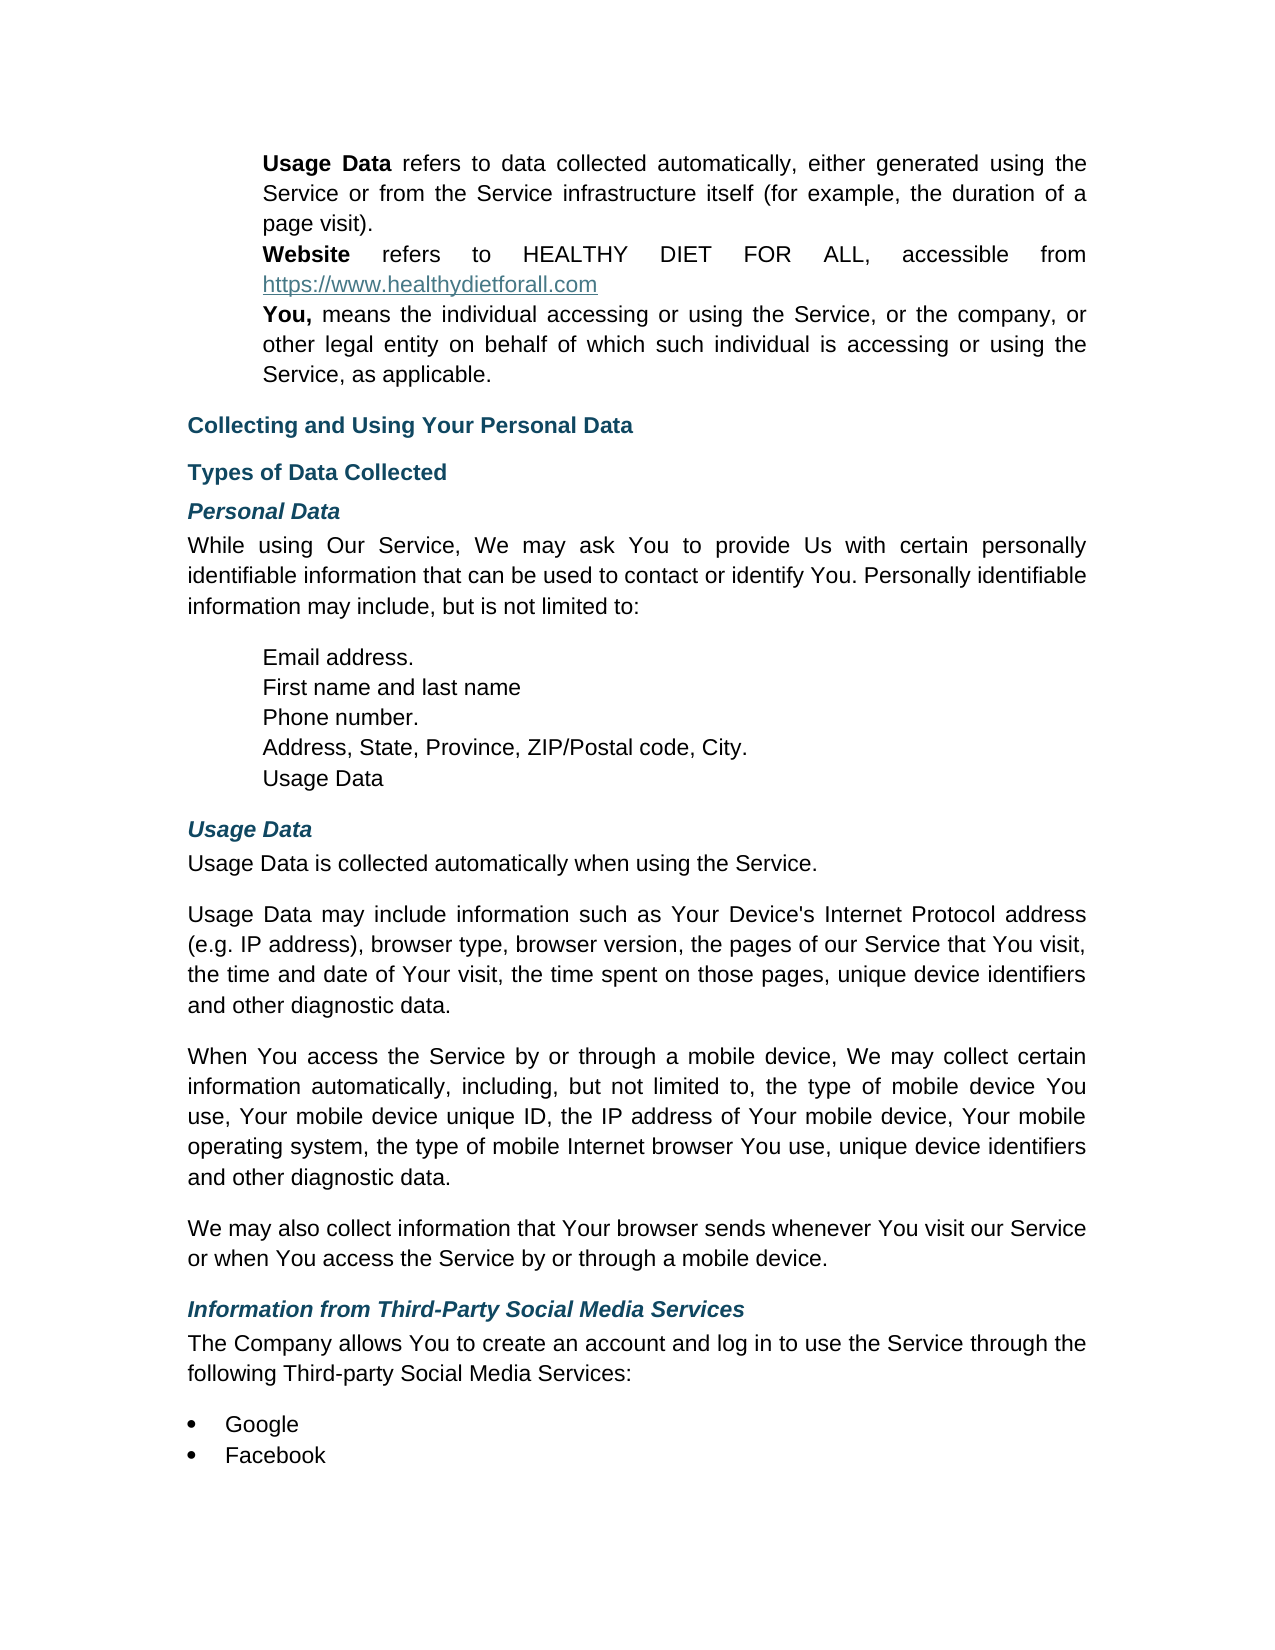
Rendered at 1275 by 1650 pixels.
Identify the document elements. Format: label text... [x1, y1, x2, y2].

list Facebook [187, 1442, 1087, 1468]
subtitle Types of Data Collected [187, 459, 1087, 486]
list Usage Data [262, 764, 1087, 791]
subtitle Collecting and Using Your Personal Data [187, 412, 1087, 439]
list Google [187, 1411, 1087, 1438]
text Usage Data may include information such as Your Device's Internet Protocol address (e.g. IP address), browser type, browser version, the pages of our Service that You visit, the time and date of Your visit, the time spent on those pages, unique device identifiers and other diagnostic data. [187, 901, 1087, 1018]
list Usage Data refers to data collected automatically, either generated using the Service or from the Service infrastructure itself (for example, the duration of a page visit). [262, 150, 1087, 237]
text We may also collect information that Your browser sends whenever You visit our Service or when You access the Service by or through a mobile device. [187, 1214, 1087, 1271]
text While using Our Service, We may ask You to provide Us with certain personally identifiable information that can be used to contact or identify You. Personally identifiable information may include, but is not limited to: [187, 532, 1087, 619]
text When You access the Service by or through a mobile device, We may collect certain information automatically, including, but not limited to, the type of mobile device You use, Your mobile device unique ID, the IP address of Your mobile device, Your mobile operating system, the type of mobile Internet browser You use, unique device identifiers and other diagnostic data. [187, 1043, 1087, 1190]
subtitle Information from Third-Party Social Media Services [187, 1296, 1087, 1322]
list Website refers to HEALTHY DIET FOR ALL, accessible from https://www.healthydietforall.com [262, 241, 1087, 297]
list Address, State, Province, ZIP/Postal code, City. [262, 734, 1087, 761]
list You, means the individual accessing or using the Service, or the company, or other legal entity on behalf of which such individual is accessing or using the Service, as applicable. [262, 301, 1087, 388]
text The Company allows You to create an account and log in to use the Service through the following Third-party Social Media Services: [187, 1330, 1087, 1387]
text Usage Data is collected automatically when using the Service. [187, 850, 1087, 876]
list Email address. [262, 644, 1087, 670]
list Phone number. [262, 704, 1087, 731]
list First name and last name [262, 674, 1087, 700]
subtitle Personal Data [187, 498, 1087, 524]
subtitle Usage Data [187, 816, 1087, 842]
